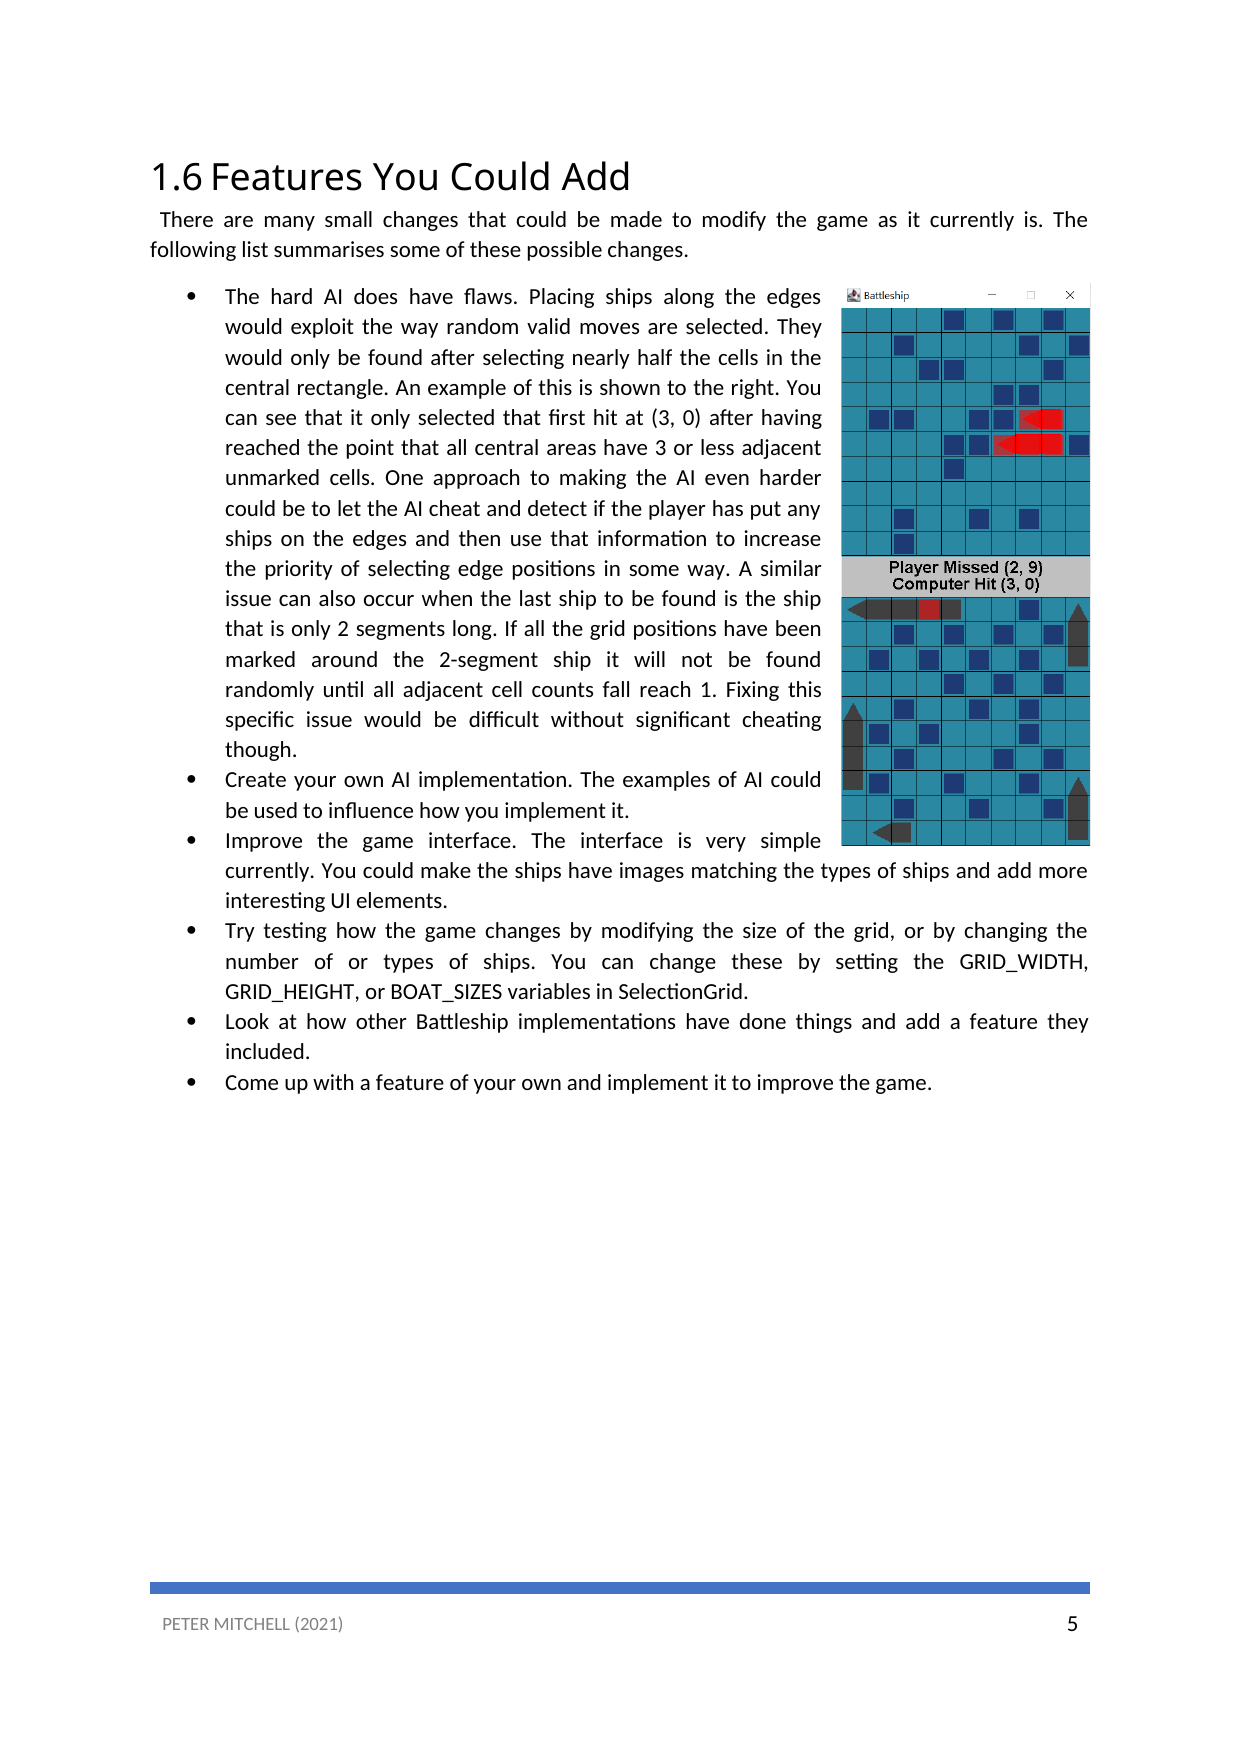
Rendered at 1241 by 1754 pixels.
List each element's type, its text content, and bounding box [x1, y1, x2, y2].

picture [841, 283, 1091, 846]
list Improve the game interface. The interface is very simple currently. You could make the ships have images matching the types of ships and add more interesting UI elements. [187, 826, 1090, 914]
list Come up with a feature of your own and implement it to improve the game. [187, 1068, 1090, 1096]
subtitle Features You Could Add [150, 150, 1090, 201]
list Create your own AI implementation. The examples of AI could be used to influence how you implement it. [187, 766, 841, 824]
list Try testing how the game changes by modifying the size of the grid, or by changing the number of or types of ships. You can change these by setting the GRID_WIDTH, GRID_HEIGHT, or BOAT_SIZES variables in SelectionGrid. [187, 917, 1090, 1005]
list Look at how other Battleship implementations have done things and add a feature they included. [187, 1007, 1090, 1065]
text There are many small changes that could be made to modify the game as it currently is. The following list summarises some of these possible changes. [150, 205, 1090, 263]
